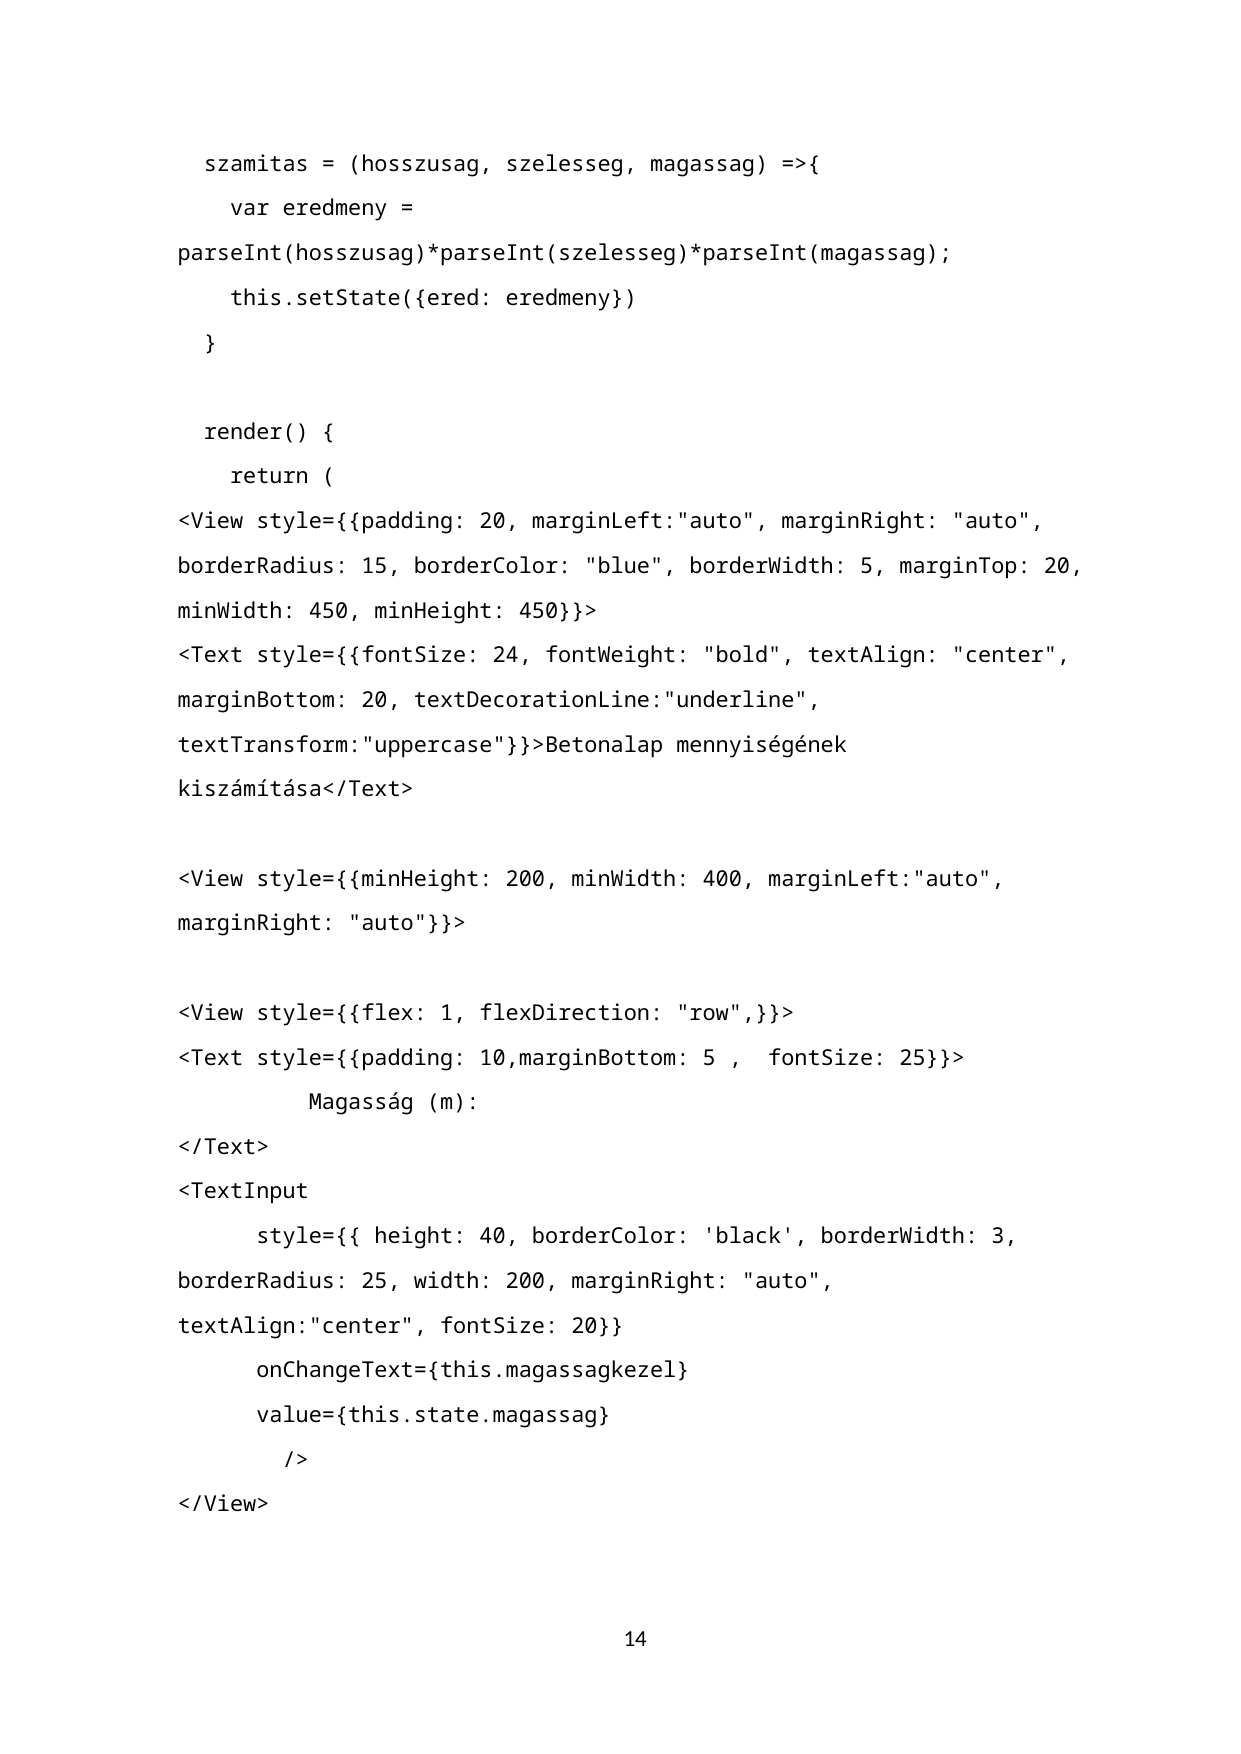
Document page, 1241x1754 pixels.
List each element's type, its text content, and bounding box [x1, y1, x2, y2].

text this.setState({ered: eredmeny}) [177, 282, 1092, 312]
text render() { [177, 416, 1092, 446]
text </Text> [177, 1131, 1092, 1161]
text Magasság (m): [177, 1086, 1092, 1116]
text <View style={{flex: 1, flexDirection: "row",}}> [177, 997, 1092, 1027]
text szamitas = (hosszusag, szelesseg, magassag) =>{ [177, 148, 1092, 177]
text <Text style={{padding: 10,marginBottom: 5 , fontSize: 25}}> [177, 1041, 1092, 1071]
text style={{ height: 40, borderColor: 'black', borderWidth: 3, borderRadius: 25, width: 200, marginRight: "auto", textAlign:"center", fontSize: 20}} [177, 1220, 1092, 1339]
text var eredmeny = parseInt(hosszusag)*parseInt(szelesseg)*parseInt(magassag); [177, 192, 1092, 267]
text <View style={{minHeight: 200, minWidth: 400, marginLeft:"auto", marginRight: "auto"}}> [177, 863, 1092, 937]
text } [177, 326, 1092, 356]
text value={this.state.magassag} [177, 1399, 1092, 1429]
text </View> [177, 1488, 1092, 1518]
text onChangeText={this.magassagkezel} [177, 1354, 1092, 1384]
text <TextInput [177, 1176, 1092, 1205]
text /> [177, 1444, 1092, 1473]
text return ( [177, 461, 1092, 490]
text <Text style={{fontSize: 24, fontWeight: "bold", textAlign: "center", marginBottom: 20, textDecorationLine:"underline", textTransform:"uppercase"}}>Betonalap mennyiségének kiszámítása</Text> [177, 639, 1092, 803]
text <View style={{padding: 20, marginLeft:"auto", marginRight: "auto", borderRadius: 15, borderColor: "blue", borderWidth: 5, marginTop: 20, minWidth: 450, minHeight: 450}}> [177, 505, 1092, 624]
